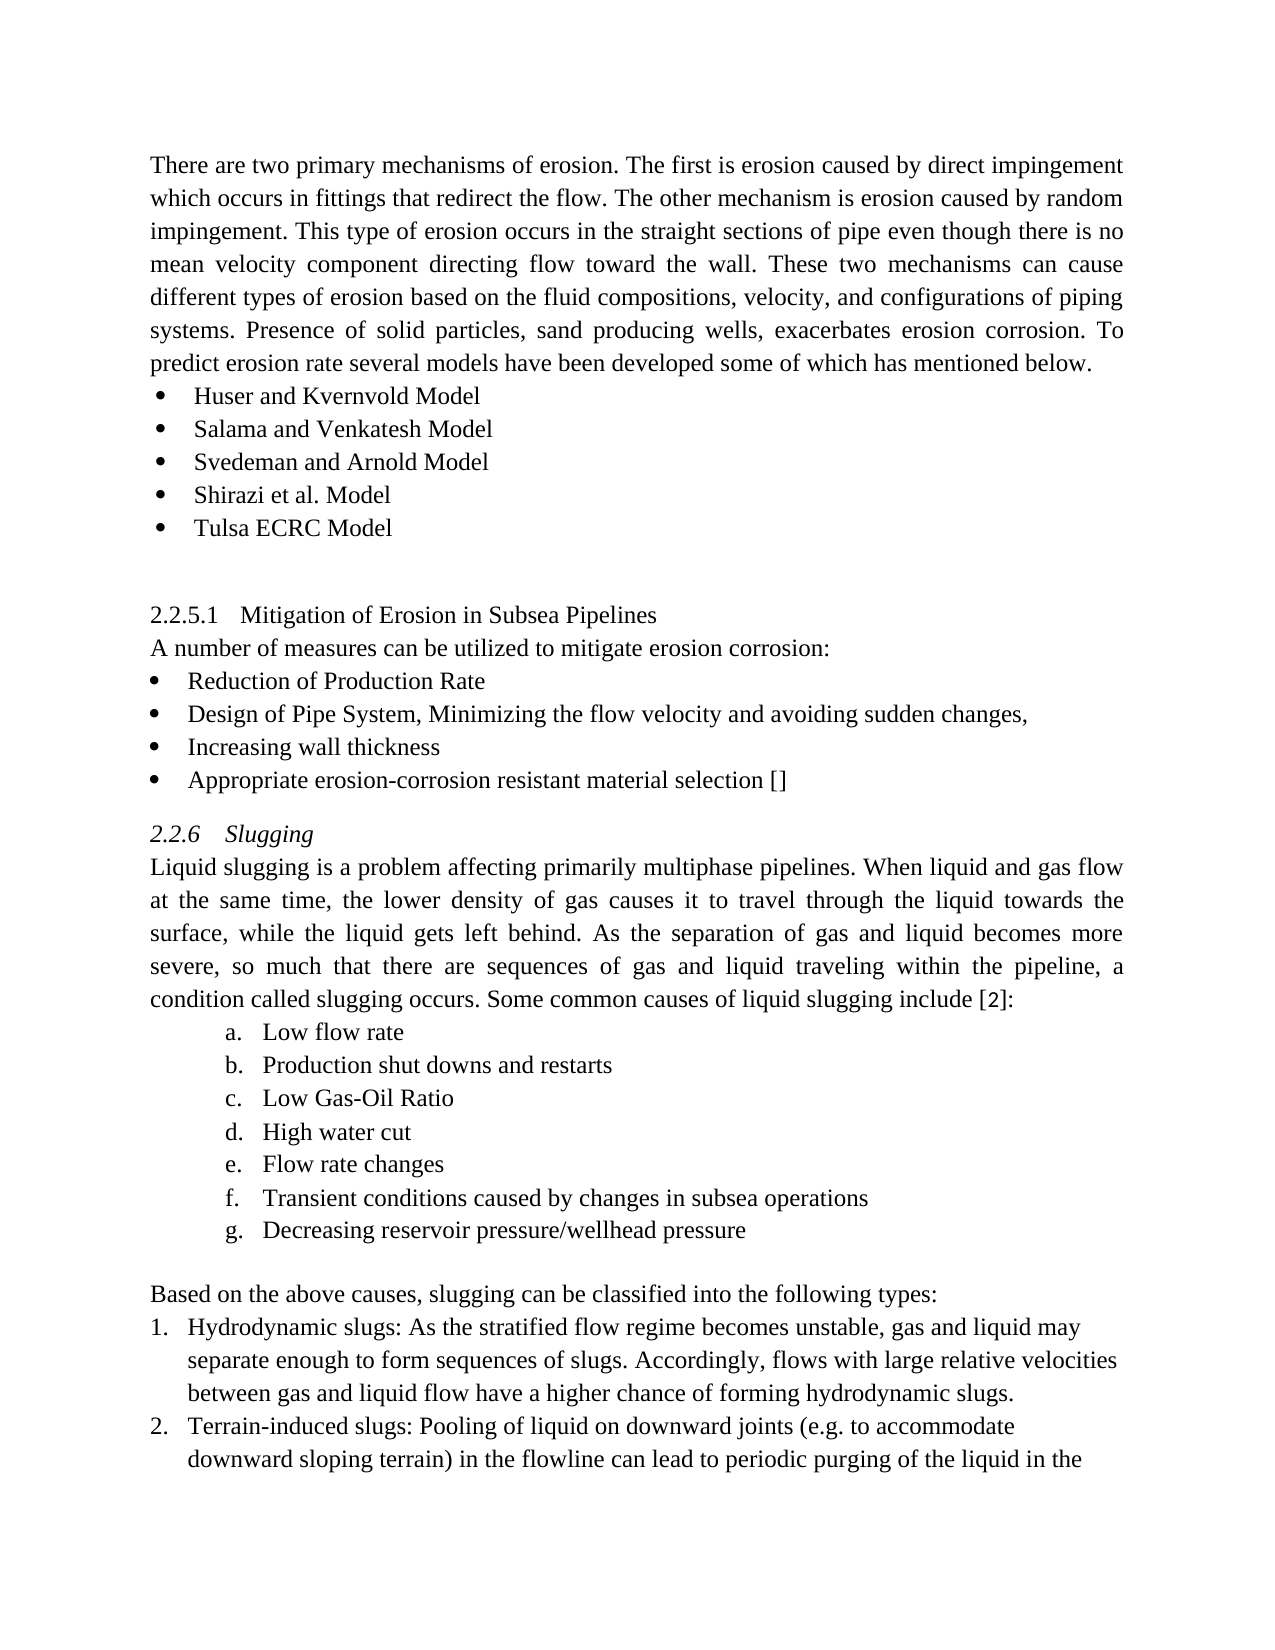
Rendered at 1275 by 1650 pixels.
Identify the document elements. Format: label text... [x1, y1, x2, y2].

list Design of Pipe System, Minimizing the flow velocity and avoiding sudden changes, [150, 699, 1125, 728]
list Liquid slugging is a problem affecting primarily multiphase pipelines. When liquid and gas flow at the same time, the lower density of gas causes it to travel through the liquid towards the surface, while the liquid gets left behind. As the separation of gas and liquid becomes more severe, so much that there are sequences of gas and liquid traveling within the pipeline, a condition called slugging occurs. Some common causes of liquid slugging include [2]: [150, 852, 1125, 1013]
list Salama and Venkatesh Model [156, 414, 1125, 443]
list Shirazi et al. Model [156, 480, 1125, 509]
text There are two primary mechanisms of erosion. The first is erosion caused by direct impingement which occurs in fittings that redirect the flow. The other mechanism is erosion caused by random impingement. This type of erosion occurs in the straight sections of pipe even though there is no mean velocity component directing flow toward the wall. These two mechanisms can cause different types of erosion based on the fluid compositions, velocity, and configurations of piping systems. Presence of solid particles, sand producing wells, exacerbates erosion corrosion. To predict erosion rate several models have been developed some of which has mentioned below. [150, 150, 1125, 377]
list Decreasing reservoir pressure/wellhead pressure [225, 1216, 1125, 1244]
list Increasing wall thickness [150, 732, 1125, 761]
list Tulsa ECRC Model [156, 513, 1125, 542]
list Svedeman and Arnold Model [156, 447, 1125, 476]
text A number of measures can be utilized to mitigate erosion corrosion: [150, 633, 1125, 662]
list Hydrodynamic slugs: As the stratified flow regime becomes unstable, gas and liquid may separate enough to form sequences of slugs. Accordingly, flows with large relative velocities between gas and liquid flow have a higher chance of forming hydrodynamic slugs. [150, 1312, 1125, 1407]
list Based on the above causes, slugging can be classified into the following types: [150, 1279, 1125, 1308]
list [150, 1411, 1125, 1473]
list Low flow rate [225, 1017, 1125, 1046]
list Huser and Kvernvold Model [156, 381, 1125, 410]
list Production shut downs and restarts [225, 1051, 1125, 1079]
list Flow rate changes [225, 1149, 1125, 1178]
list Low Gas-Oil Ratio [225, 1083, 1125, 1112]
list Reduction of Production Rate [150, 666, 1125, 695]
list Appropriate erosion-corrosion resistant material selection [0] [150, 765, 1125, 794]
subtitle Slugging [150, 819, 1125, 848]
list High water cut [225, 1117, 1125, 1145]
subtitle Mitigation of Erosion in Subsea Pipelines [150, 600, 1125, 629]
list Transient conditions caused by changes in subsea operations [225, 1183, 1125, 1211]
